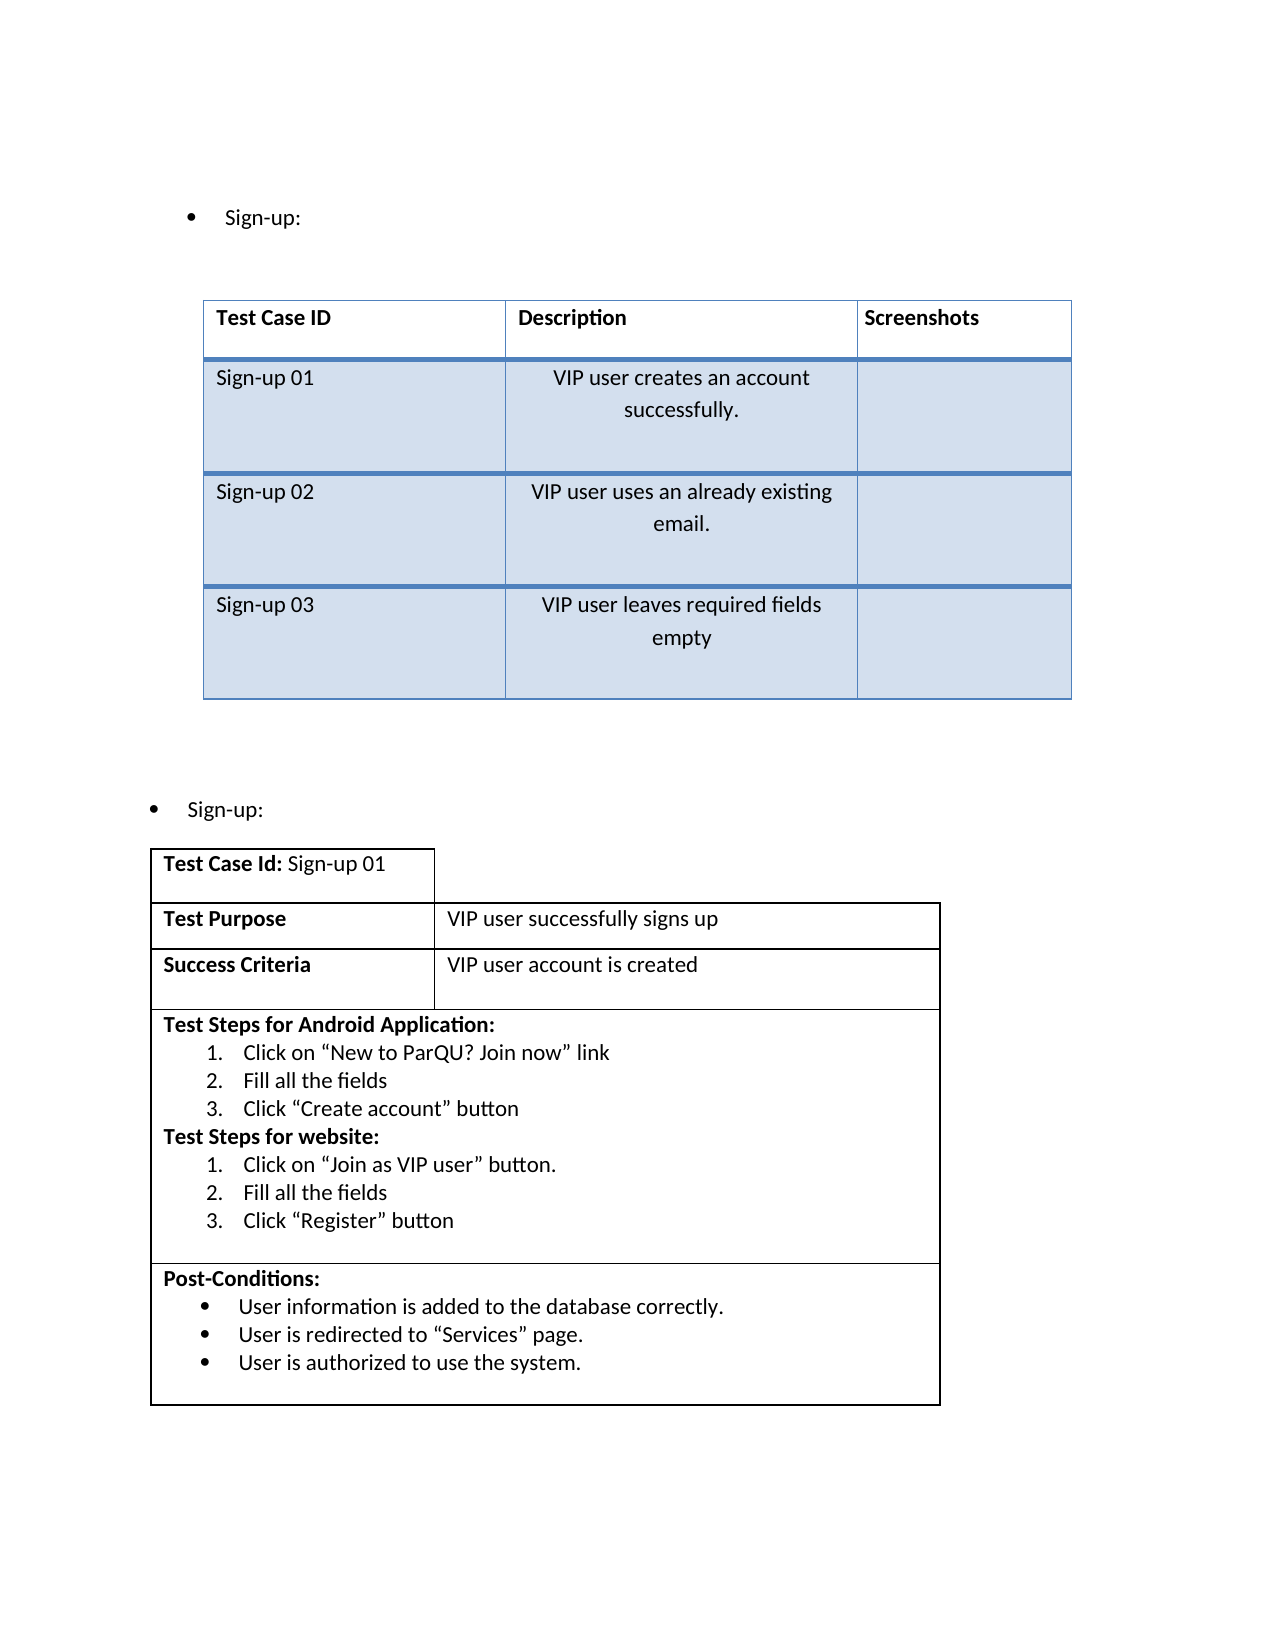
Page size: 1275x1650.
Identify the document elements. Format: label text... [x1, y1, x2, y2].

table_cell Test Steps for Android Application: Click on “New to ParQU? Join now” link Fill all the fields Click “Create account” button Test Steps for website: Click on “Join as VIP user” button. Fill all the fields Click “Register” button [152, 1010, 939, 1262]
table_cell [858, 362, 1071, 471]
table_cell VIP user leaves required fields empty [506, 589, 857, 698]
table_cell [858, 476, 1071, 584]
table_header Test Case Id: Sign-up 01 [152, 850, 434, 902]
table_cell Sign-up 02 [204, 476, 505, 584]
table_header Screenshots [858, 301, 1071, 357]
list Sign-up: [187, 203, 1125, 231]
table_cell VIP user account is created [435, 950, 939, 1009]
table_cell VIP user uses an already existing email. [506, 476, 857, 584]
table_header Description [506, 301, 857, 357]
table_cell VIP user successfully signs up [435, 904, 939, 948]
table_cell Test Purpose [152, 904, 434, 948]
table_header Test Case ID [204, 301, 505, 357]
table_cell Post-Conditions: User information is added to the database correctly. User is redirected to “Services” page. User is authorized to use the system. [152, 1264, 939, 1404]
table_cell Success Criteria [152, 950, 434, 1009]
list Sign-up: [150, 795, 1125, 823]
table_cell VIP user creates an account successfully. [506, 362, 857, 471]
table_cell [858, 589, 1071, 698]
table_cell Sign-up 03 [204, 589, 505, 698]
table_cell Sign-up 01 [204, 362, 505, 471]
